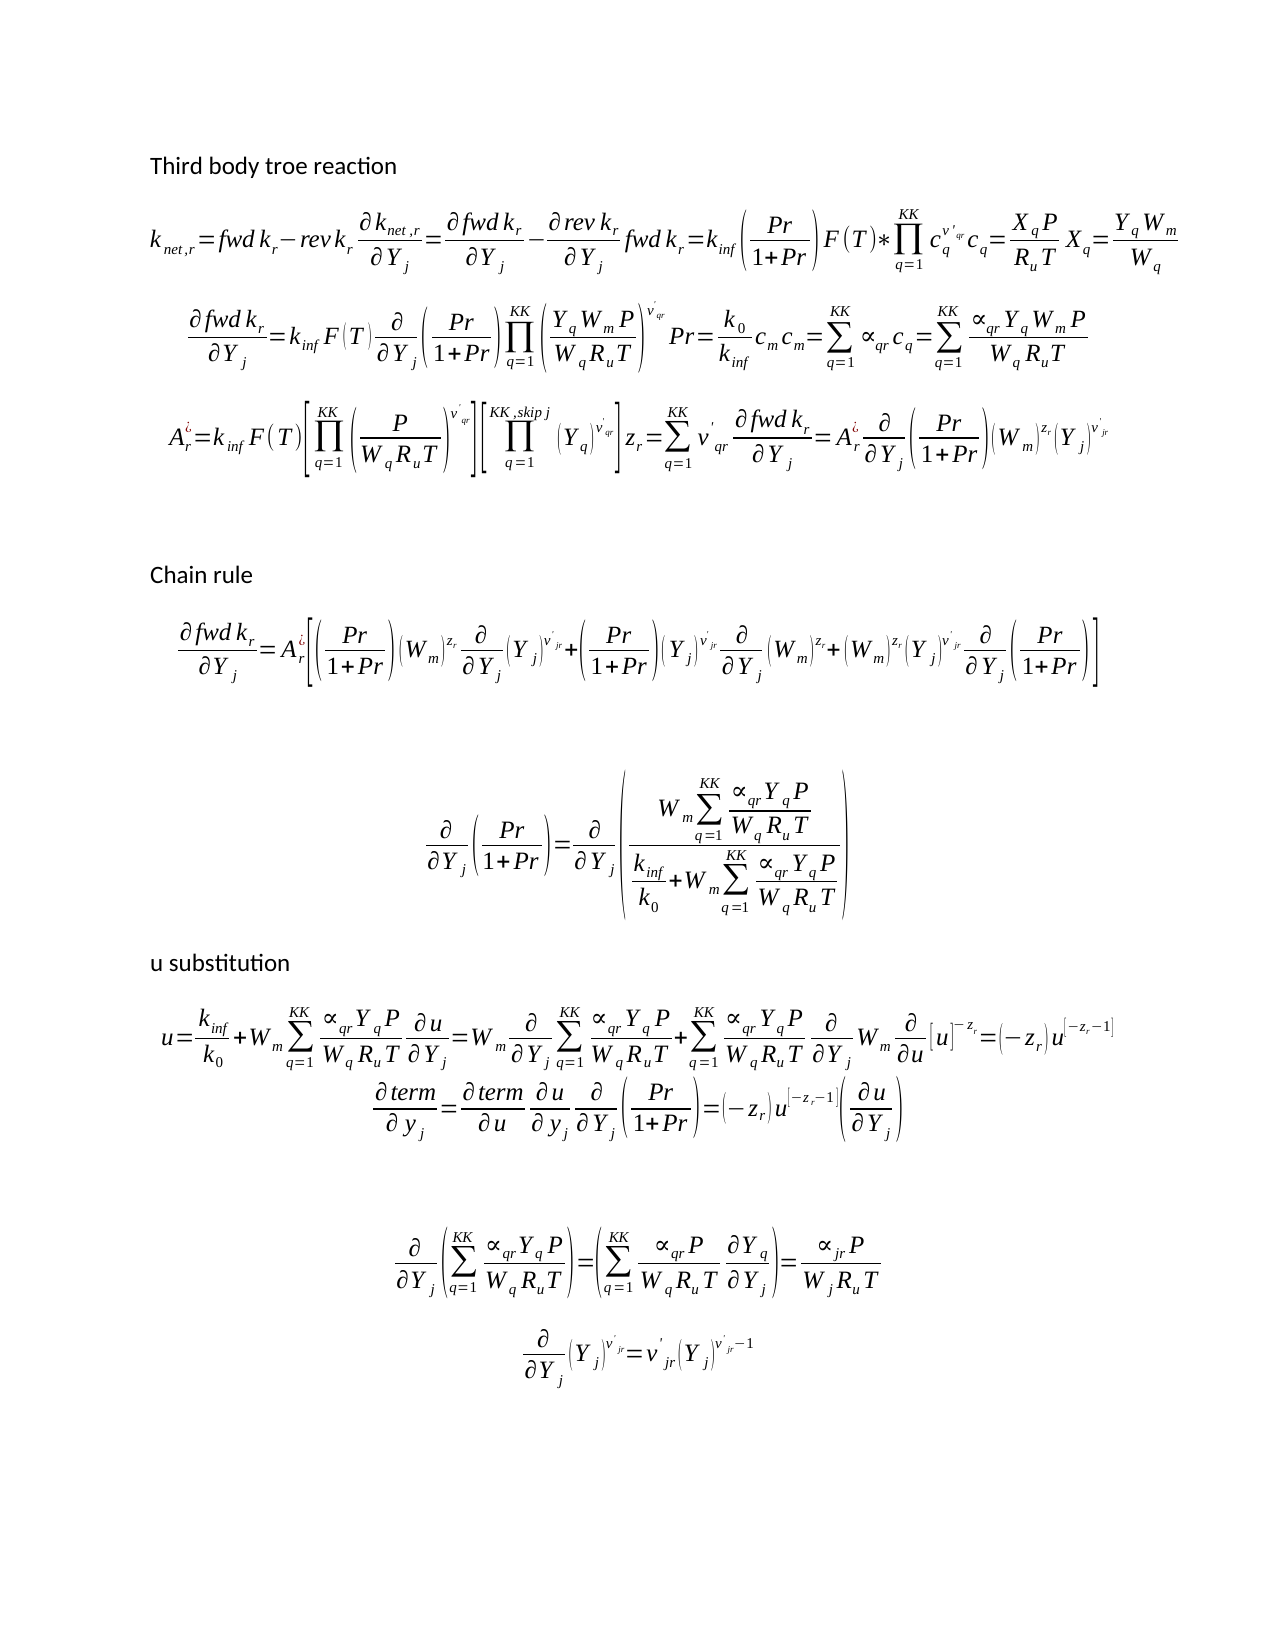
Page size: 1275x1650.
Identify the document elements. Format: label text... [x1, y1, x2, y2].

text u substitution [150, 947, 1125, 978]
text Chain rule [150, 559, 1125, 590]
text Third body troe reaction [150, 150, 1125, 181]
